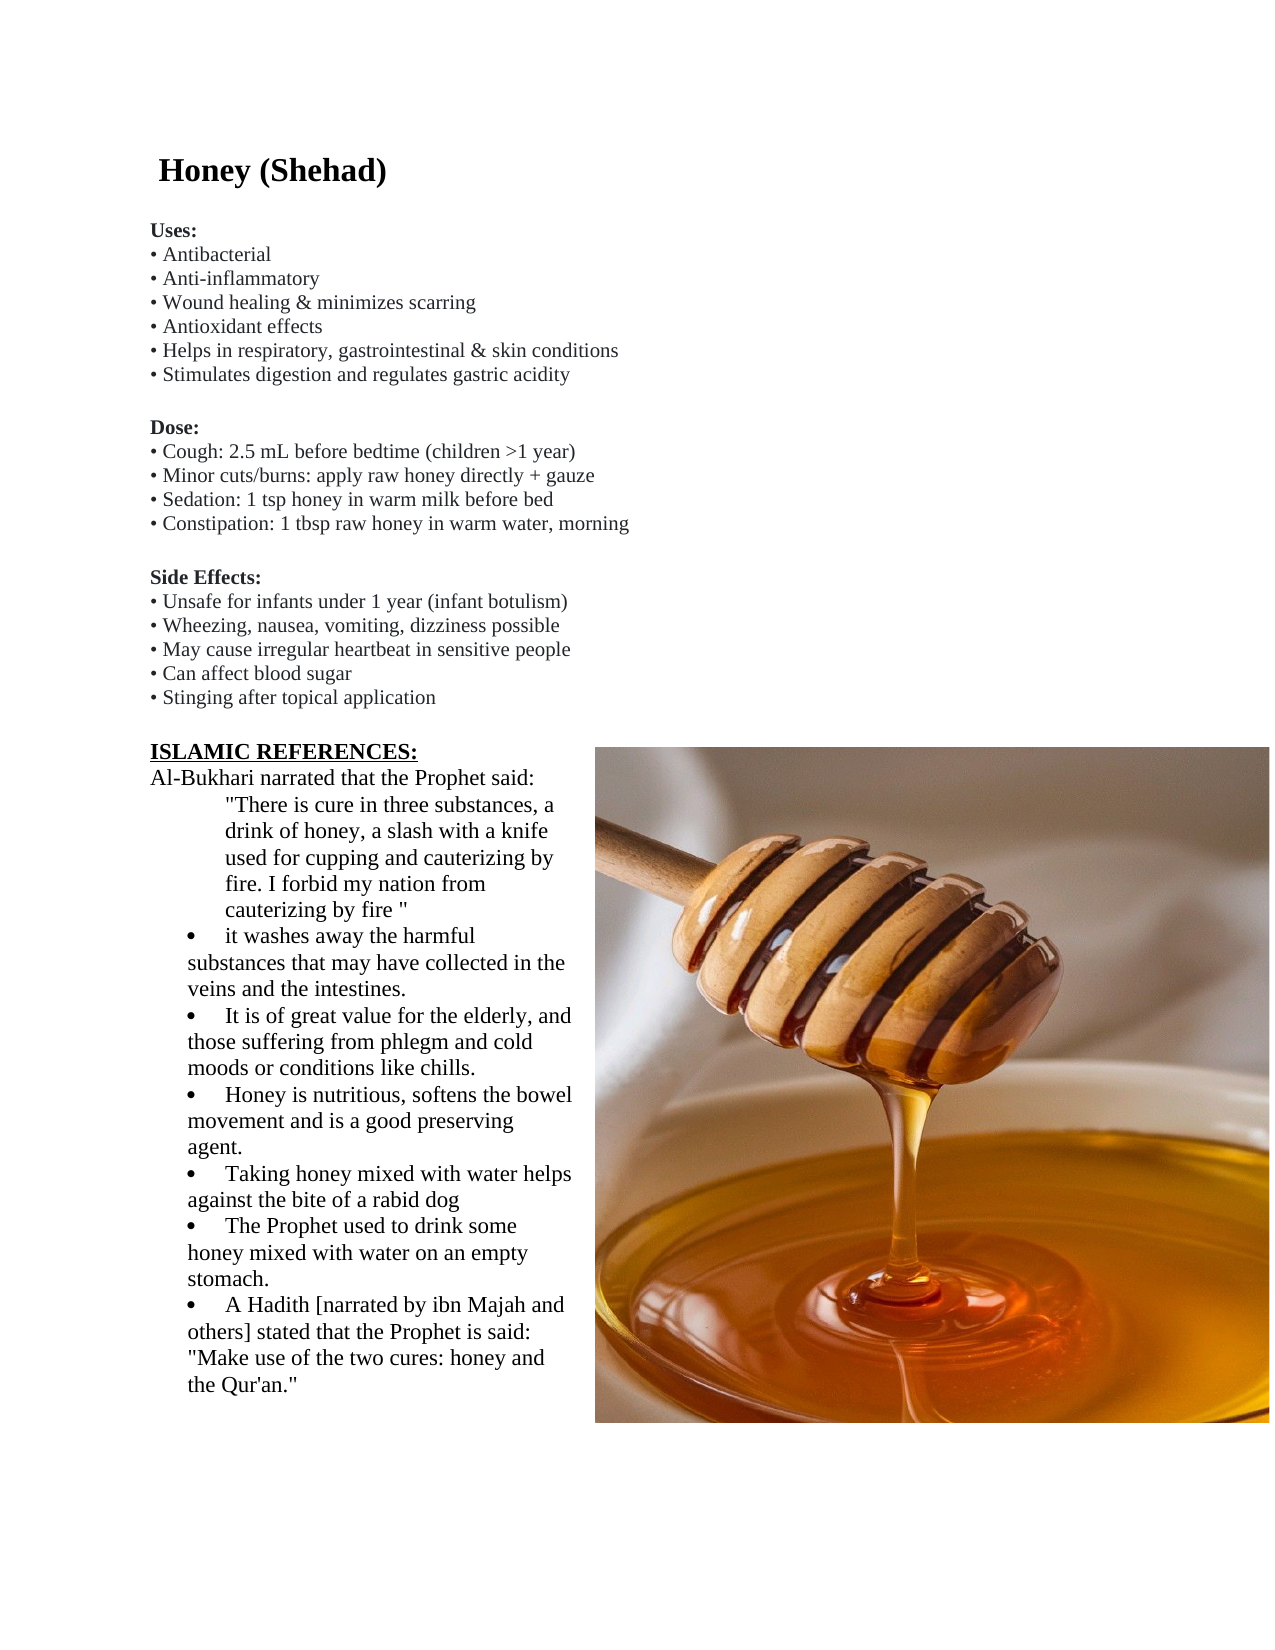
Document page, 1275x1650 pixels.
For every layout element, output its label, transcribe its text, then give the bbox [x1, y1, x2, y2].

list Honey is nutritious, softens the bowel movement and is a good preserving agent. [187, 1081, 595, 1160]
text Dose: • Cough: 2.5 mL before bedtime (children >1 year) • Minor cuts/burns: apply raw honey directly + gauze • Sedation: 1 tsp honey in warm milk before bed • Constipation: 1 tbsp raw honey in warm water, morning [150, 415, 1125, 535]
subtitle Honey (Shehad) [150, 150, 1125, 188]
list Taking honey mixed with water helps against the bite of a rabid dog [187, 1160, 595, 1212]
text "There is cure in three substances, a drink of honey, a slash with a knife used for cupping and cauterizing by fire. I forbid my nation from cauterizing by fire " [225, 791, 595, 923]
text Side Effects: • Unsafe for infants under 1 year (infant botulism) • Wheezing, nausea, vomiting, dizziness possible • May cause irregular heartbeat in sensitive people • Can affect blood sugar • Stinging after topical application [150, 564, 1125, 709]
list The Prophet used to drink some honey mixed with water on an empty stomach. [187, 1212, 595, 1292]
list it washes away the harmful substances that may have collected in the veins and the intestines. [187, 923, 595, 1002]
text ISLAMIC REFERENCES: [150, 738, 1125, 764]
list A Hadith [narrated by ibn Majah and others] stated that the Prophet is said: "Make use of the two cures: honey and the Qur'an." [187, 1292, 595, 1397]
list It is of great value for the elderly, and those suffering from phlegm and cold moods or conditions like chills. [187, 1002, 595, 1081]
text Uses: • Antibacterial • Anti-inflammatory • Wound healing & minimizes scarring • Antioxidant effects • Helps in respiratory, gastrointestinal & skin conditions • Stimulates digestion and regulates gastric acidity [150, 217, 1125, 386]
text Al-Bukhari narrated that the Prophet said: [150, 764, 595, 791]
